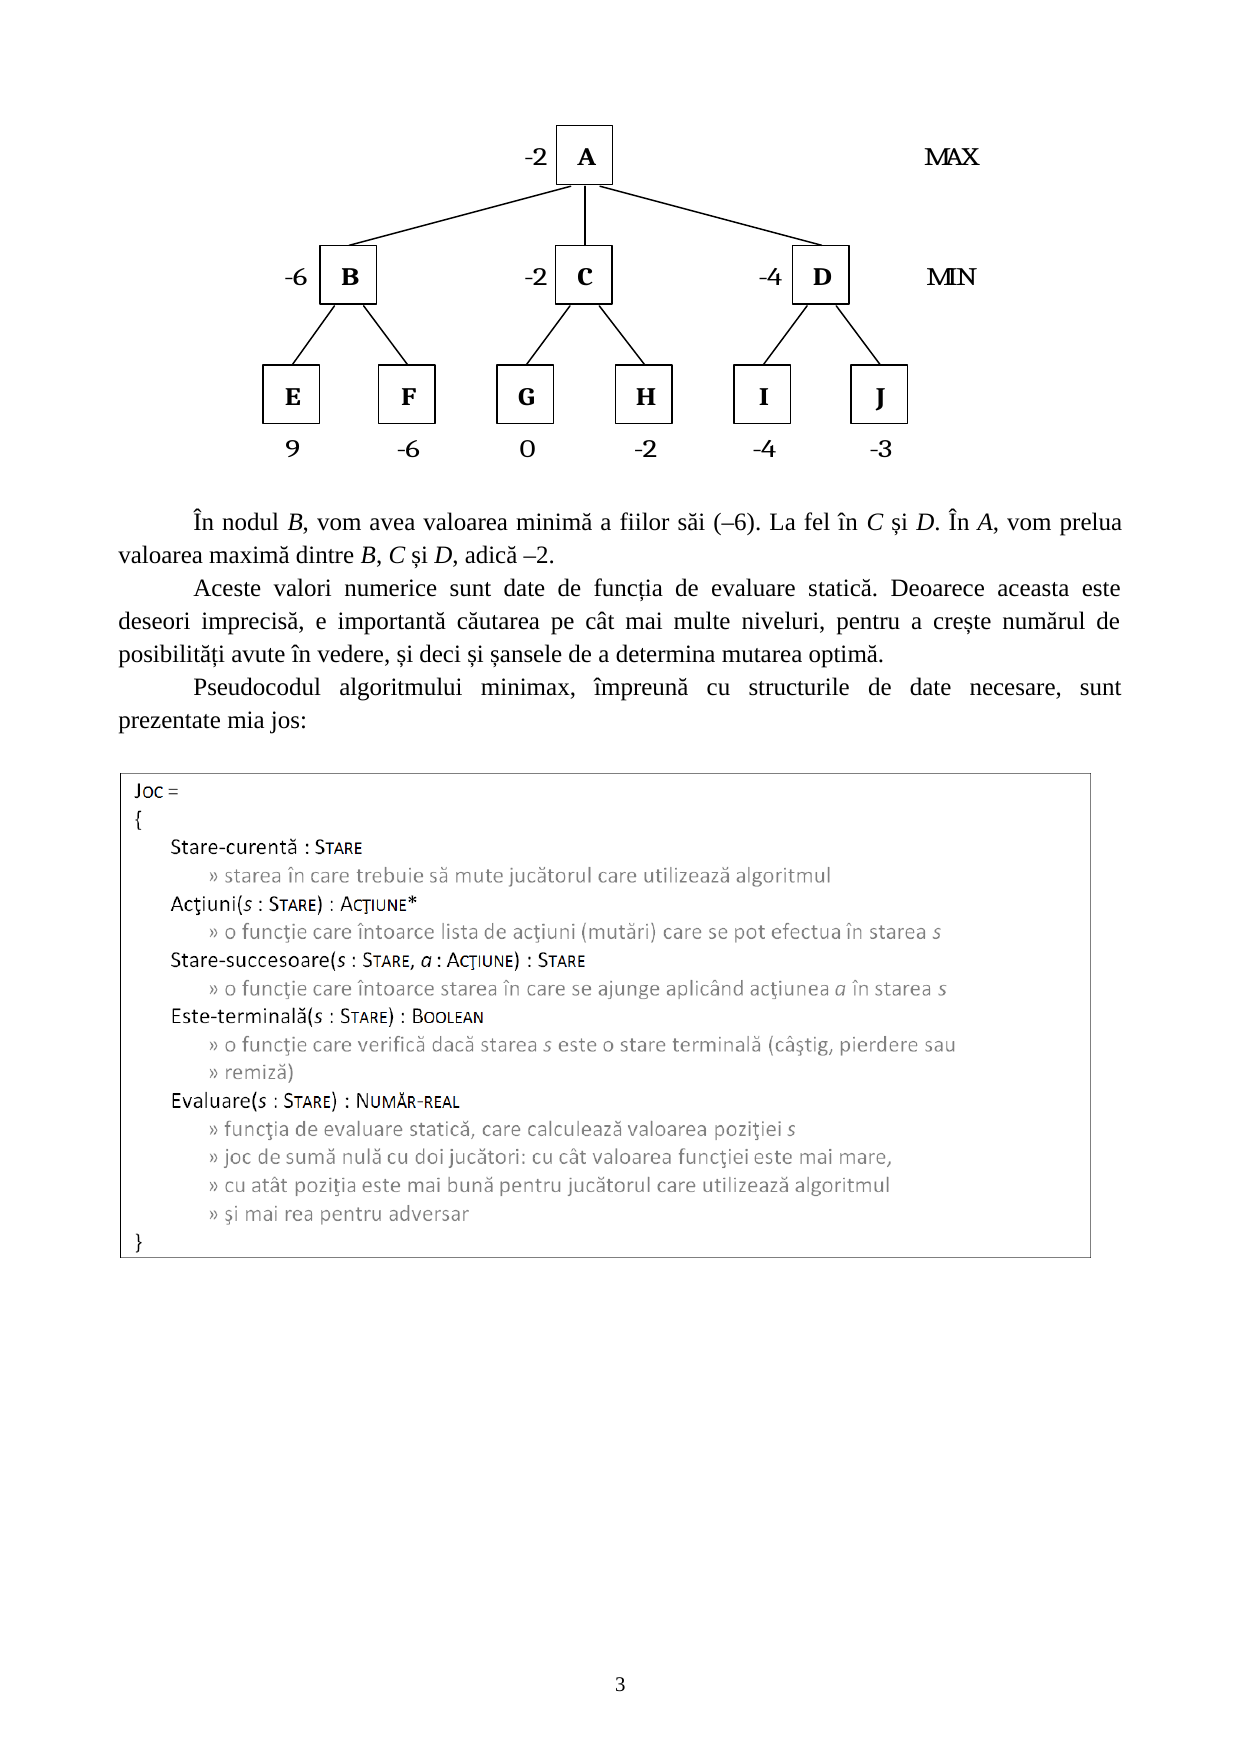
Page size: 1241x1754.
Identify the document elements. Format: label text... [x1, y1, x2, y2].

text Pseudocodul algoritmului minimax, împreună cu structurile de date necesare, sunt prezentate mia jos: [118, 672, 1122, 734]
text Aceste valori numerice sunt date de funcția de evaluare statică. Deoarece aceasta este deseori imprecisă, e importantă căutarea pe cât mai multe niveluri, pentru a crește numărul de posibilități avute în vedere, și deci și șansele de a determina mutarea optimă. [118, 573, 1122, 668]
picture [118, 771, 1094, 1261]
text În nodul B, vom avea valoarea minimă a fiilor săi (–6). La fel în C și D. În A, vom prelua valoarea maximă dintre B, C și D, adică –2. [118, 507, 1122, 569]
